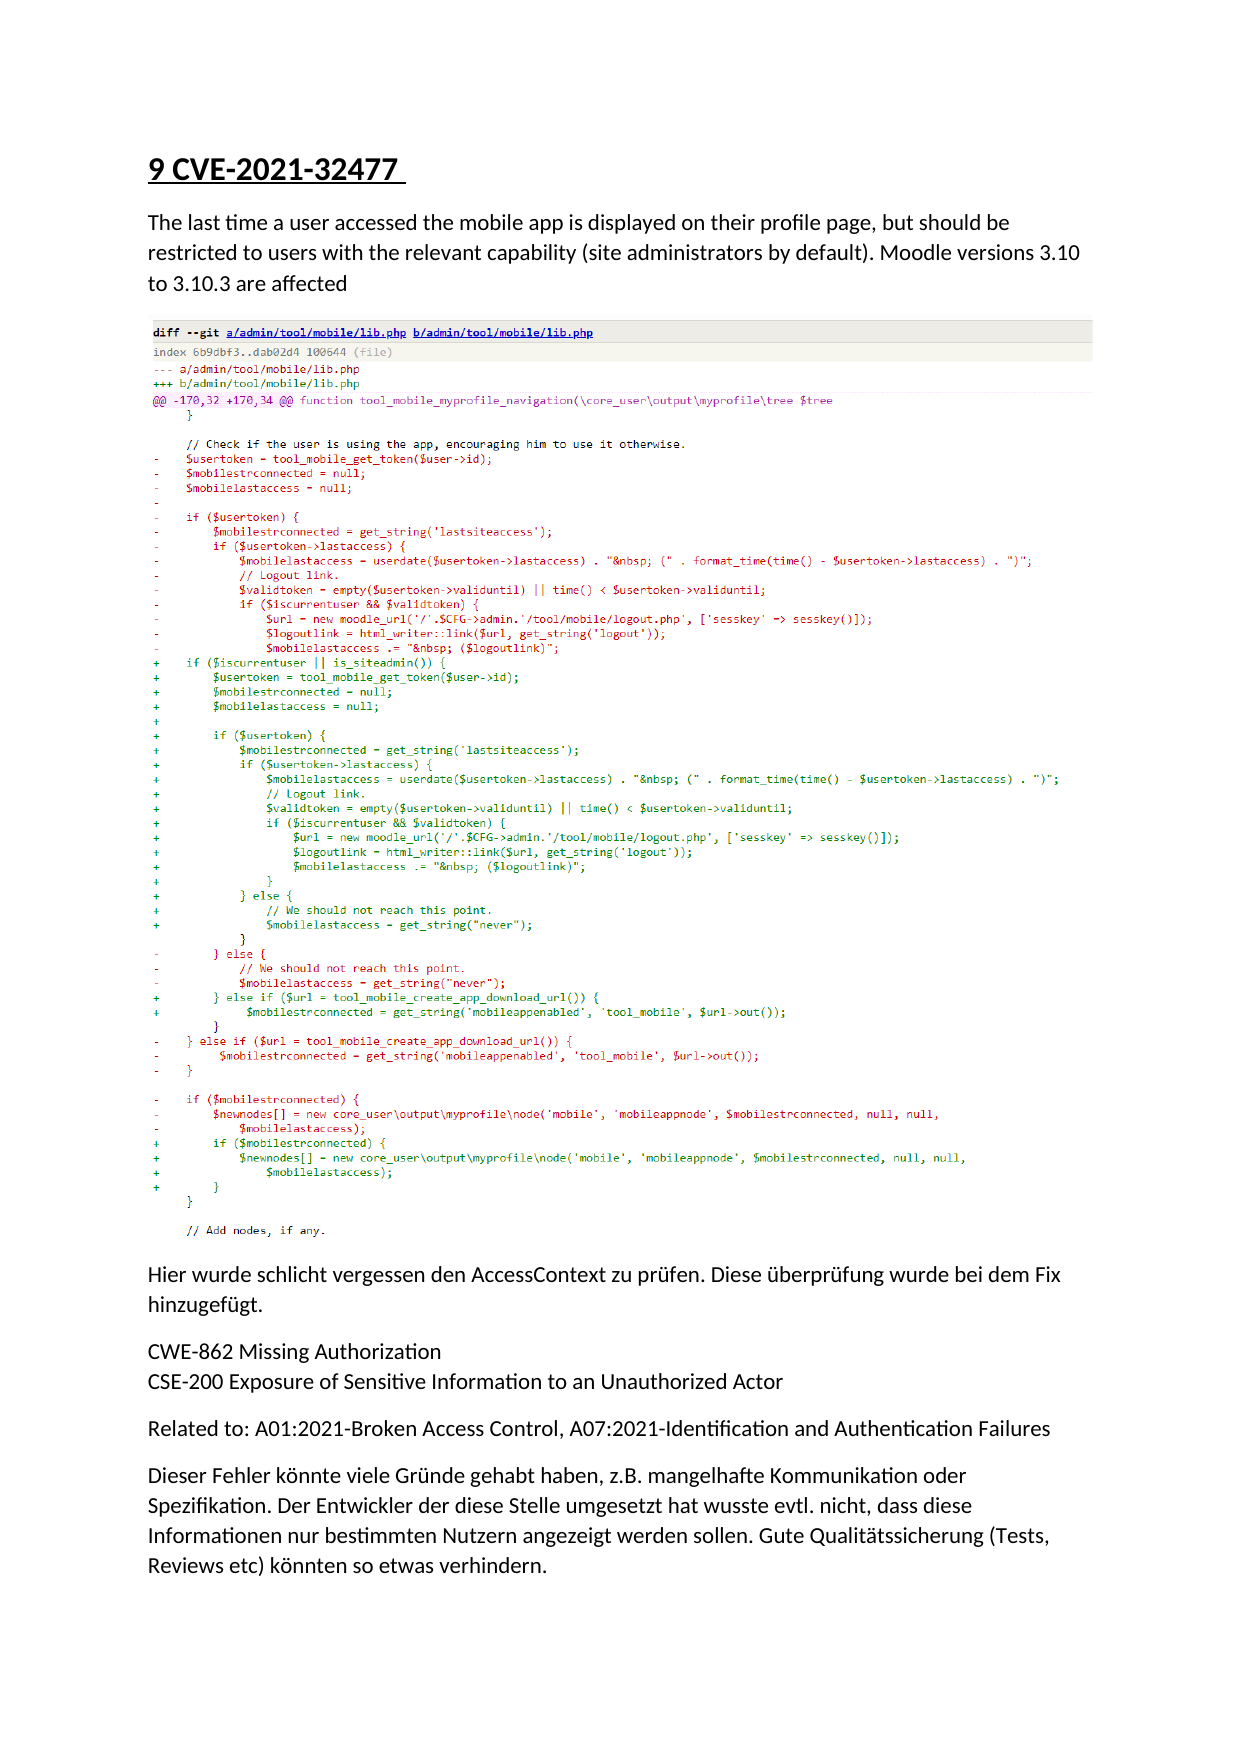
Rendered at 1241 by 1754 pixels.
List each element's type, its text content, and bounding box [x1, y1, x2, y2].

text Related to: A01:2021-Broken Access Control, A07:2021-Identification and Authentication Failures [148, 1414, 1093, 1442]
text Hier wurde schlicht vergessen den AccessContext zu prüfen. Diese überprüfung wurde bei dem Fix hinzugefügt. [148, 1260, 1093, 1318]
text The last time a user accessed the mobile app is displayed on their profile page, but should be restricted to users with the relevant capability (site administrators by default). Moodle versions 3.10 to 3.10.3 are affected [148, 208, 1093, 297]
text 9 CVE-2021-32477 [148, 148, 1093, 188]
picture [147, 315, 1093, 1242]
text CWE-862 Missing Authorization CSE-200 Exposure of Sensitive Information to an Unauthorized Actor [148, 1337, 1093, 1395]
text Dieser Fehler könnte viele Gründe gehabt haben, z.B. mangelhafte Kommunikation oder Spezifikation. Der Entwickler der diese Stelle umgesetzt hat wusste evtl. nicht, dass diese Informationen nur bestimmten Nutzern angezeigt werden sollen. Gute Qualitätssicherung (Tests, Reviews etc) könnten so etwas verhindern. [148, 1461, 1093, 1580]
